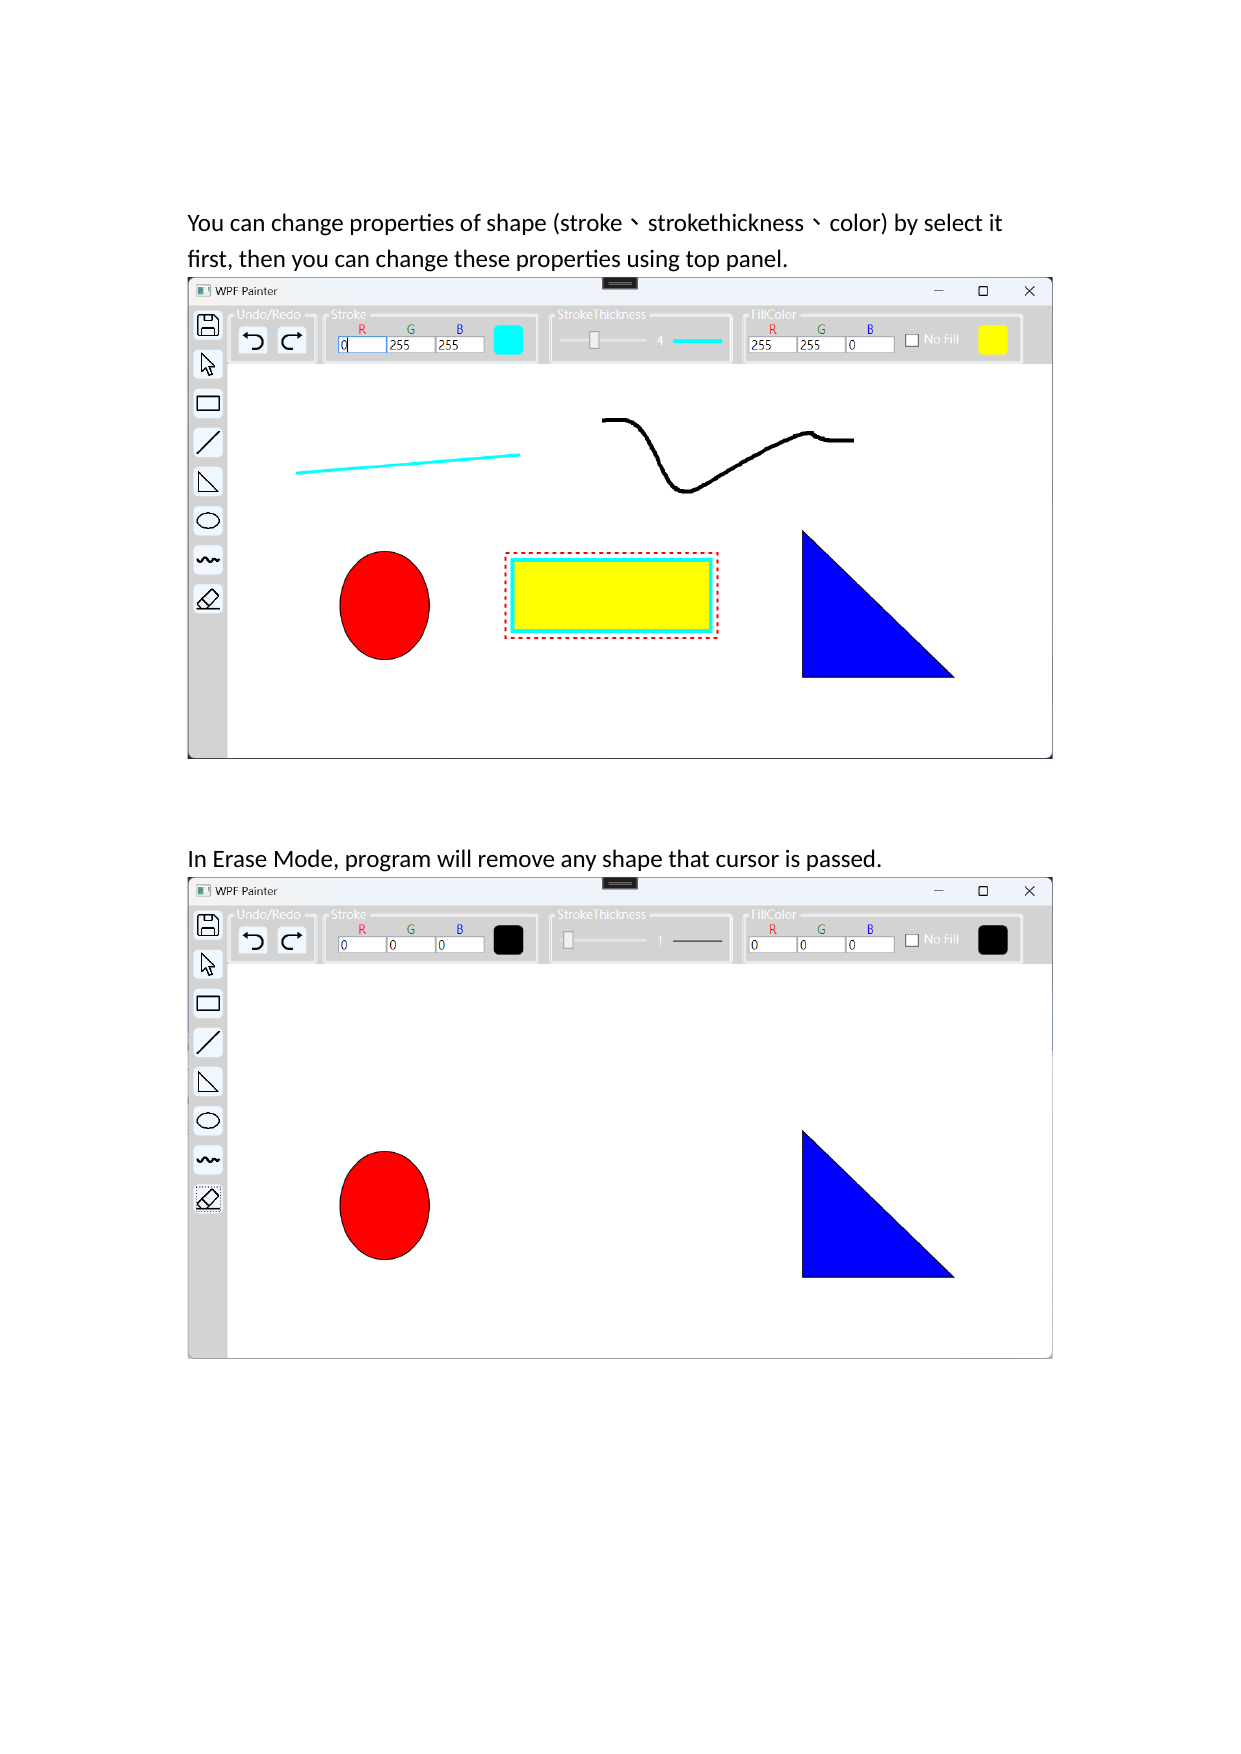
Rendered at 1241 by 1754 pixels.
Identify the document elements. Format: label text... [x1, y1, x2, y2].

text In Erase Mode, program will remove any shape that cursor is passed. [187, 839, 1053, 877]
picture [187, 277, 1053, 759]
picture [187, 877, 1053, 1359]
text You can change properties of shape (stroke、strokethickness、color) by select it first, then you can change these properties using top panel. [187, 202, 1053, 277]
